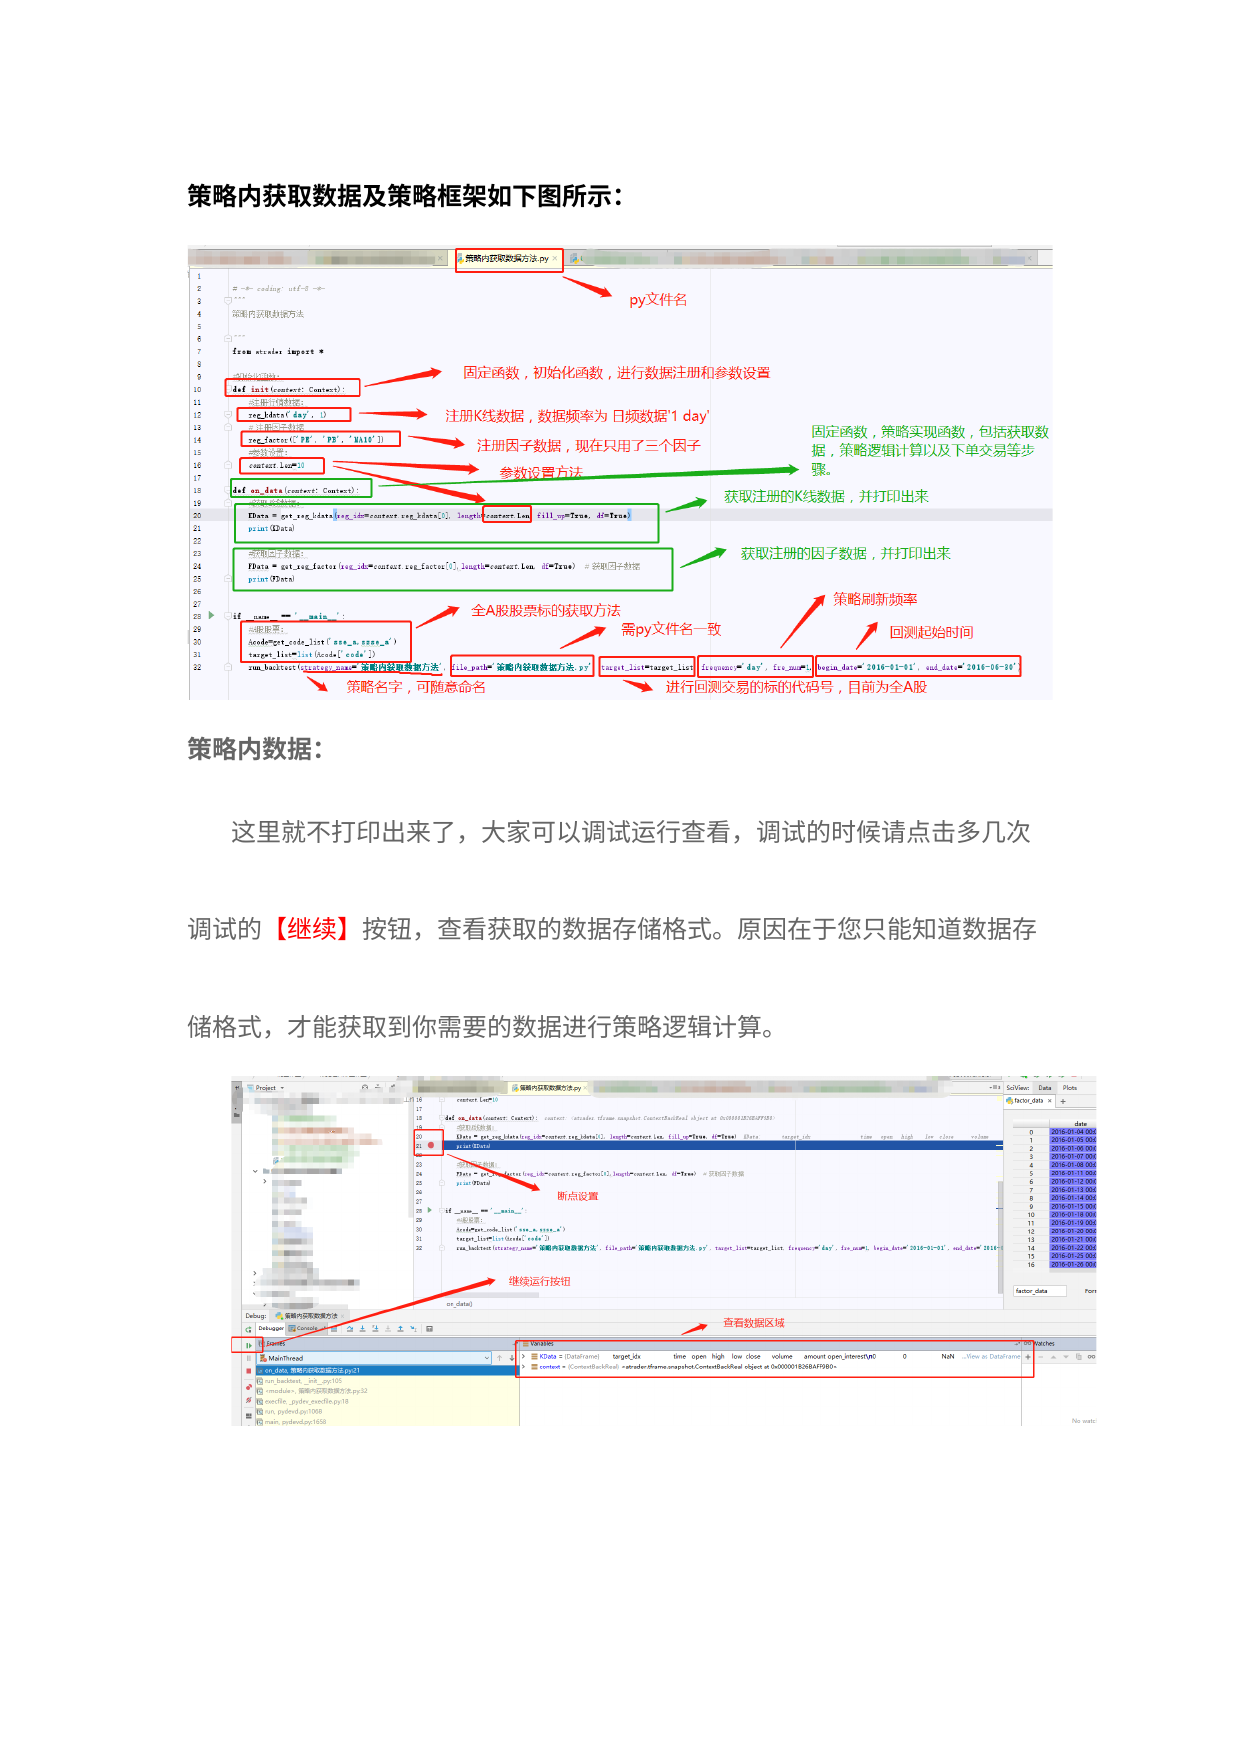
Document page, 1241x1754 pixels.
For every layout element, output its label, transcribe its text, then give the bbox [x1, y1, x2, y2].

picture [231, 1076, 1097, 1426]
text 策略内获取数据及策略框架如下图所示： [187, 162, 1053, 227]
text 这里就不打印出来了，大家可以调试运行查看，调试的时候请点击多几次调试的【继续】按钮，查看获取的数据存储格式。原因在于您只能知道数据存储格式，才能获取到你需要的数据进行策略逻辑计算。 [187, 798, 1053, 1058]
text 策略内数据： [187, 715, 1053, 780]
picture [187, 245, 1053, 700]
